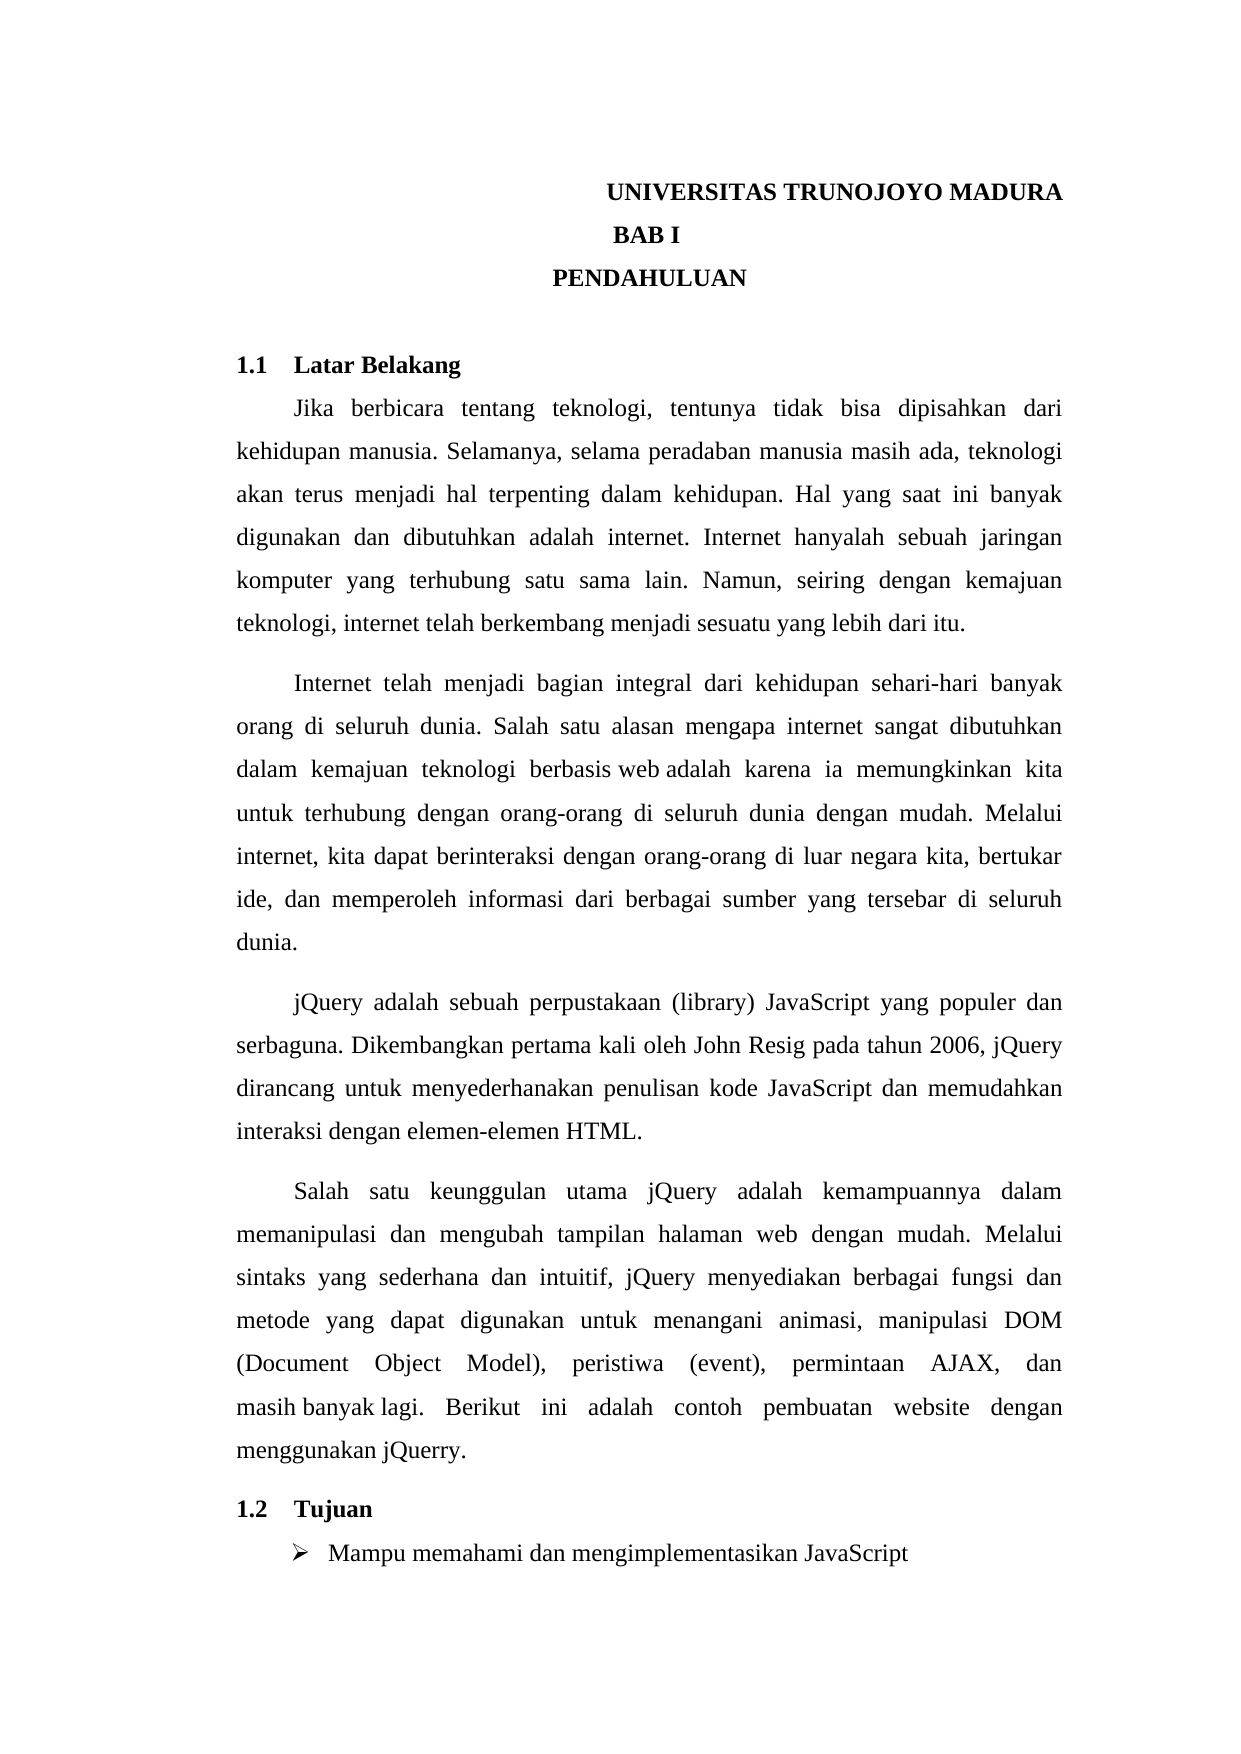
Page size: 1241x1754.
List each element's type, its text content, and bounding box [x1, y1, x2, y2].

text Salah satu keunggulan utama jQuery adalah kemampuannya dalam memanipulasi dan mengubah tampilan halaman web dengan mudah. Melalui sintaks yang sederhana dan intuitif, jQuery menyediakan berbagai fungsi dan metode yang dapat digunakan untuk menangani animasi, manipulasi DOM (Document Object Model), peristiwa (event), permintaan AJAX, dan masih banyak lagi. Berikut ini adalah contoh pembuatan website dengan menggunakan jQuerry. [236, 1176, 1063, 1463]
subtitle BAB I PENDAHULUAN [236, 220, 1063, 292]
text jQuery adalah sebuah perpustakaan (library) JavaScript yang populer dan serbaguna. Dikembangkan pertama kali oleh John Resig pada tahun 2006, jQuery dirancang untuk menyederhanakan penulisan kode JavaScript dan memudahkan interaksi dengan elemen-elemen HTML. [236, 987, 1063, 1145]
text UNIVERSITAS TRUNOJOYO MADURA [236, 177, 1063, 206]
subtitle Tujuan [236, 1494, 1063, 1523]
text Jika berbicara tentang teknologi, tentunya tidak bisa dipisahkan dari kehidupan manusia. Selamanya, selama peradaban manusia masih ada, teknologi akan terus menjadi hal terpenting dalam kehidupan. Hal yang saat ini banyak digunakan dan dibutuhkan adalah internet. Internet hanyalah sebuah jaringan komputer yang terhubung satu sama lain. Namun, seiring dengan kemajuan teknologi, internet telah berkembang menjadi sesuatu yang lebih dari itu. [236, 393, 1063, 637]
list Mampu memahami dan mengimplementasikan JavaScript [290, 1538, 1063, 1566]
text Internet telah menjadi bagian integral dari kehidupan sehari-hari banyak orang di seluruh dunia. Salah satu alasan mengapa internet sangat dibutuhkan dalam kemajuan teknologi berbasis web adalah karena ia memungkinkan kita untuk terhubung dengan orang-orang di seluruh dunia dengan mudah. Melalui internet, kita dapat berinteraksi dengan orang-orang di luar negara kita, bertukar ide, dan memperoleh informasi dari berbagai sumber yang tersebar di seluruh dunia. [236, 668, 1063, 956]
subtitle Latar Belakang [236, 350, 1063, 378]
